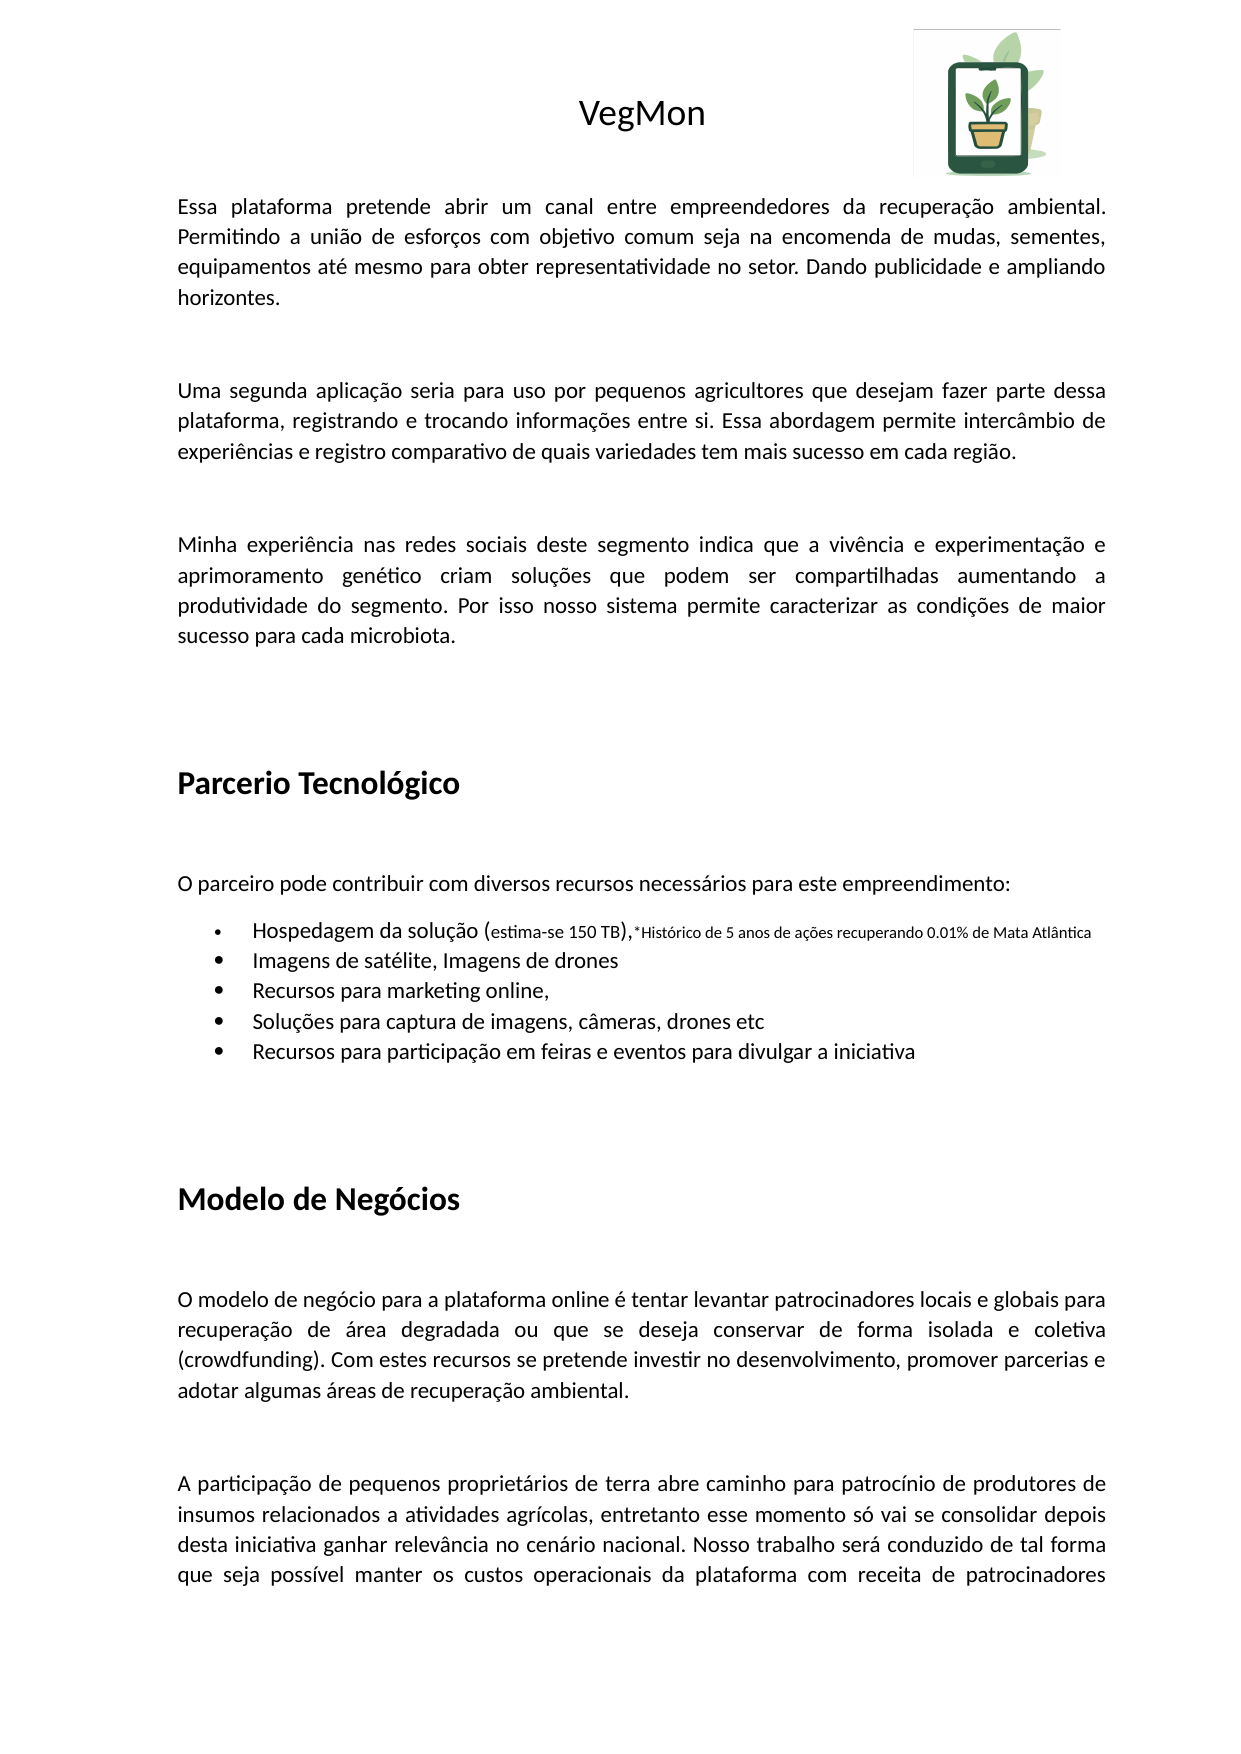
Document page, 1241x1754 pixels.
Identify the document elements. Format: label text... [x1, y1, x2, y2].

picture [913, 29, 1061, 177]
text Uma segunda aplicação seria para uso por pequenos agricultores que desejam fazer parte dessa plataforma, registrando e trocando informações entre si. Essa abordagem permite intercâmbio de experiências e registro comparativo de quais variedades tem mais sucesso em cada região. [177, 376, 1107, 465]
text O modelo de negócio para a plataforma online é tentar levantar patrocinadores locais e globais para recuperação de área degradada ou que se deseja conservar de forma isolada e coletiva (crowdfunding). Com estes recursos se pretende investir no desenvolvimento, promover parcerias e adotar algumas áreas de recuperação ambiental. [177, 1285, 1107, 1404]
text O parceiro pode contribuir com diversos recursos necessários para este empreendimento: [177, 869, 1107, 897]
list Recursos para marketing online, [215, 977, 1107, 1004]
text Essa plataforma pretende abrir um canal entre empreendedores da recuperação ambiental. Permitindo a união de esforços com objetivo comum seja na encomenda de mudas, sementes, equipamentos até mesmo para obter representatividade no setor. Dando publicidade e ampliando horizontes. [177, 192, 1107, 311]
list Hospedagem da solução (estima-se 150 TB),*Histórico de 5 anos de ações recuperando 0.01% de Mata Atlântica [215, 916, 1107, 944]
text Parcerio Tecnológico [177, 762, 1107, 802]
text Minha experiência nas redes sociais deste segmento indica que a vivência e experimentação e aprimoramento genético criam soluções que podem ser compartilhadas aumentando a produtividade do segmento. Por isso nosso sistema permite caracterizar as condições de maior sucesso para cada microbiota. [177, 531, 1107, 649]
text Modelo de Negócios [177, 1178, 1107, 1218]
list Imagens de satélite, Imagens de drones [215, 946, 1107, 974]
list Recursos para participação em feiras e eventos para divulgar a iniciativa [215, 1037, 1107, 1065]
list Soluções para captura de imagens, câmeras, drones etc [215, 1007, 1107, 1035]
